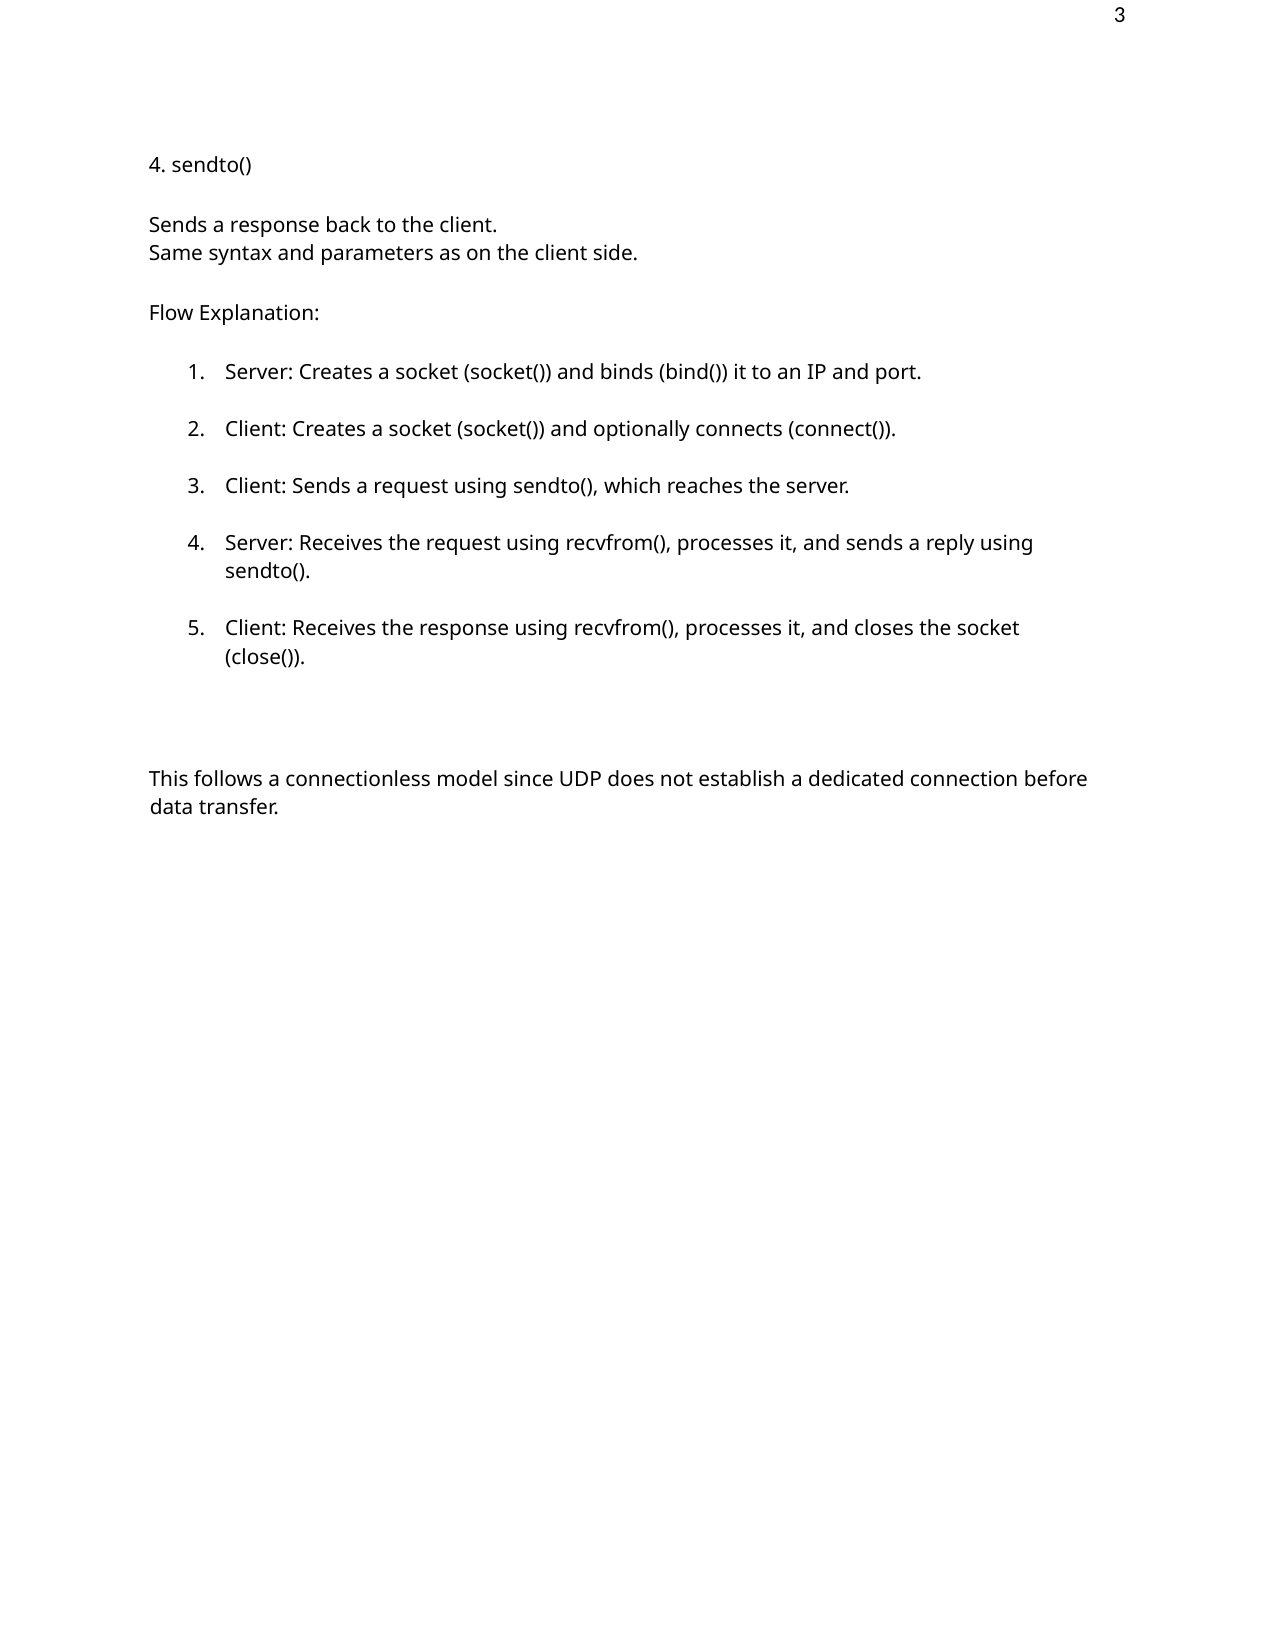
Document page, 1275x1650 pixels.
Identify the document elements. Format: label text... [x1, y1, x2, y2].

text Flow Explanation: [148, 298, 1125, 326]
list Client: Receives the response using recvfrom(), processes it, and closes the socket (close()). [187, 613, 1039, 670]
list Client: Sends a request using sendto(), which reaches the server. [187, 471, 1039, 500]
subtitle 4. sendto() [148, 150, 1125, 178]
list Client: Creates a socket (socket()) and optionally connects (connect()). [187, 414, 1039, 443]
list Server: Receives the request using recvfrom(), processes it, and sends a reply using sendto(). [187, 528, 1039, 585]
text Sends a response back to the client. [148, 210, 1125, 238]
text This follows a connectionless model since UDP does not establish a dedicated connection before data transfer. [148, 764, 1125, 821]
list Server: Creates a socket (socket()) and binds (bind()) it to an IP and port. [187, 357, 1039, 386]
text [148, 238, 1125, 267]
